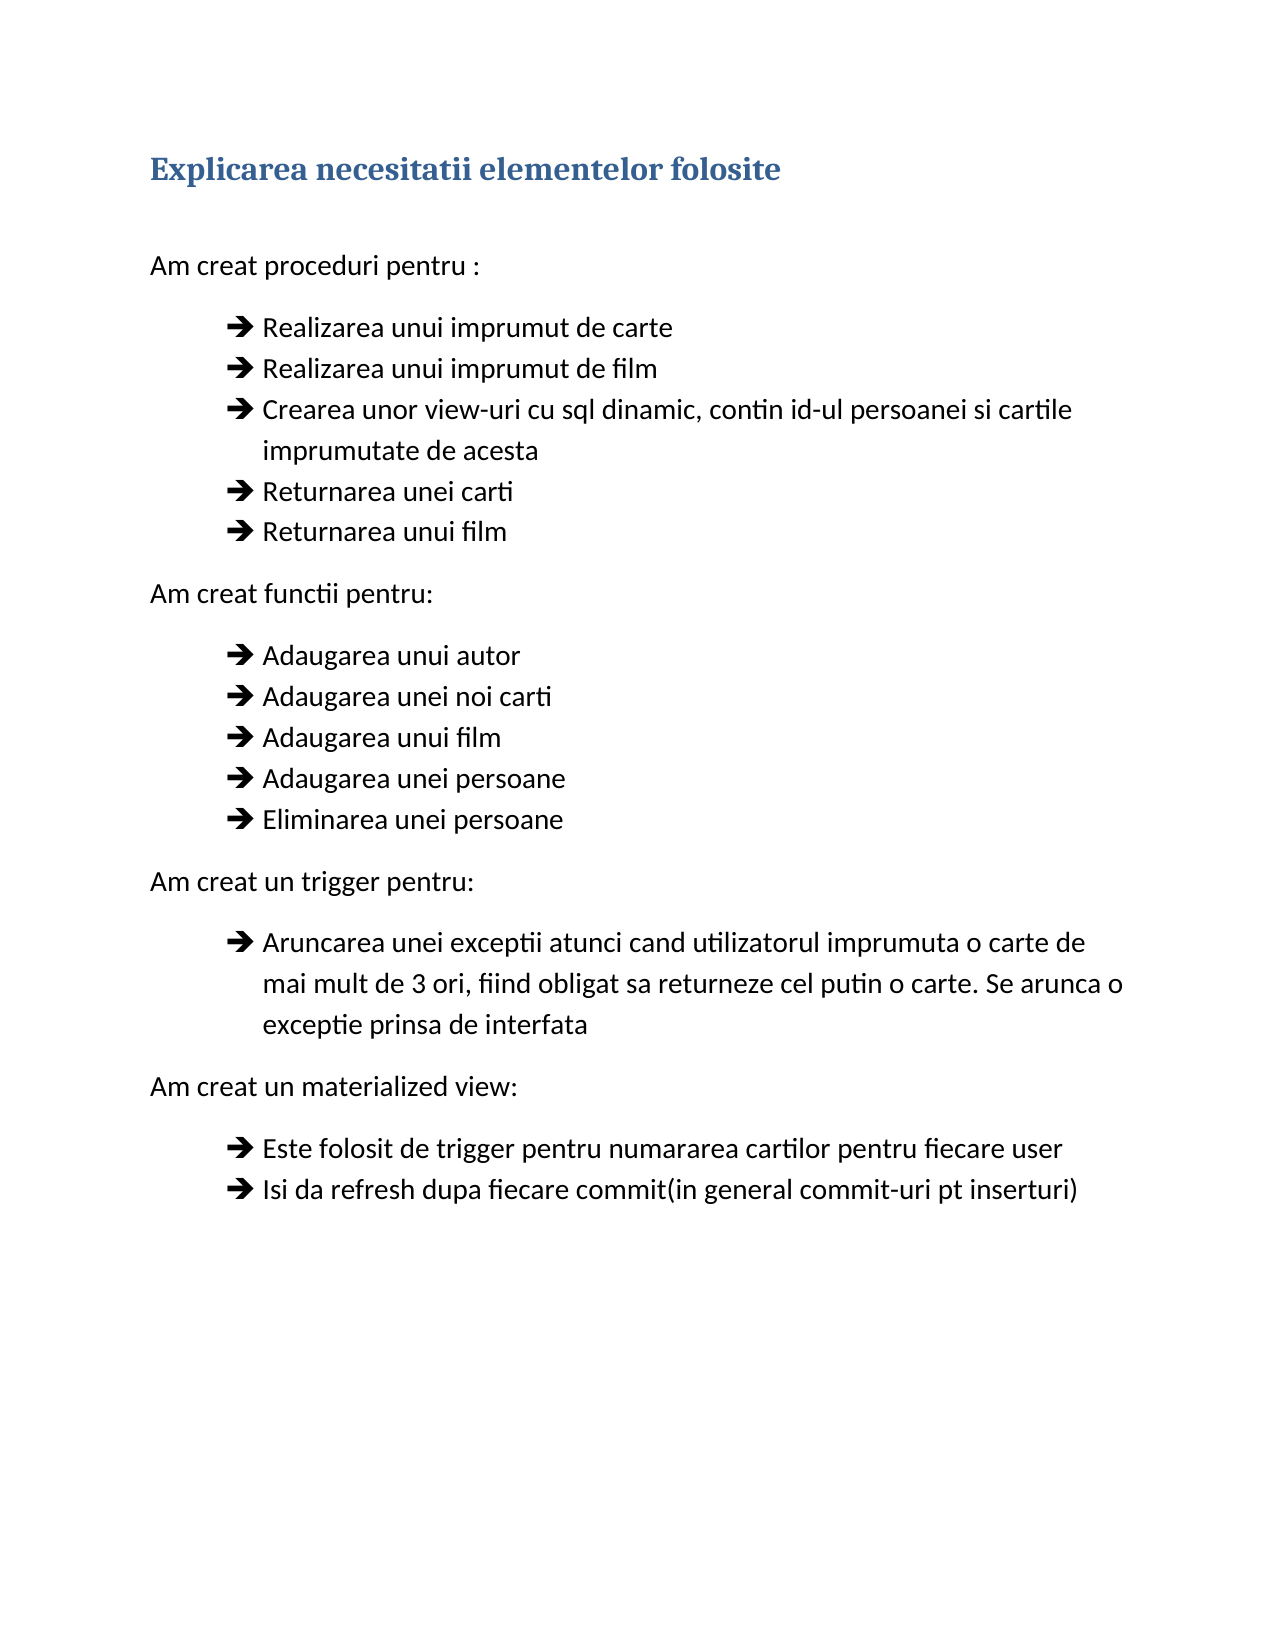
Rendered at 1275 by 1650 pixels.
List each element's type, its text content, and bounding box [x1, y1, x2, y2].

list Isi da refresh dupa fiecare commit(in general commit-uri pt inserturi) [225, 1171, 1125, 1206]
list Crearea unor view-uri cu sql dinamic, contin id-ul persoanei si cartile imprumutate de acesta [225, 391, 1125, 467]
list Adaugarea unei persoane [225, 760, 1125, 796]
list Returnarea unui film [225, 513, 1125, 549]
list Adaugarea unei noi carti [225, 678, 1125, 714]
list Aruncarea unei exceptii atunci cand utilizatorul imprumuta o carte de mai mult de 3 ori, fiind obligat sa returneze cel putin o carte. Se arunca o exceptie prinsa de interfata [225, 924, 1125, 1042]
list Eliminarea unei persoane [225, 801, 1125, 836]
text Am creat functii pentru: [150, 575, 1125, 611]
list Realizarea unui imprumut de film [225, 350, 1125, 385]
list Returnarea unei carti [225, 473, 1125, 508]
text Am creat un trigger pentru: [150, 863, 1125, 898]
list Realizarea unui imprumut de carte [225, 309, 1125, 344]
text Am creat un materialized view: [150, 1068, 1125, 1104]
subtitle Explicarea necesitatii elementelor folosite [150, 150, 1125, 188]
list Adaugarea unui autor [225, 637, 1125, 673]
list Adaugarea unui film [225, 719, 1125, 754]
list Este folosit de trigger pentru numararea cartilor pentru fiecare user [225, 1130, 1125, 1165]
text Am creat proceduri pentru : [150, 247, 1125, 283]
